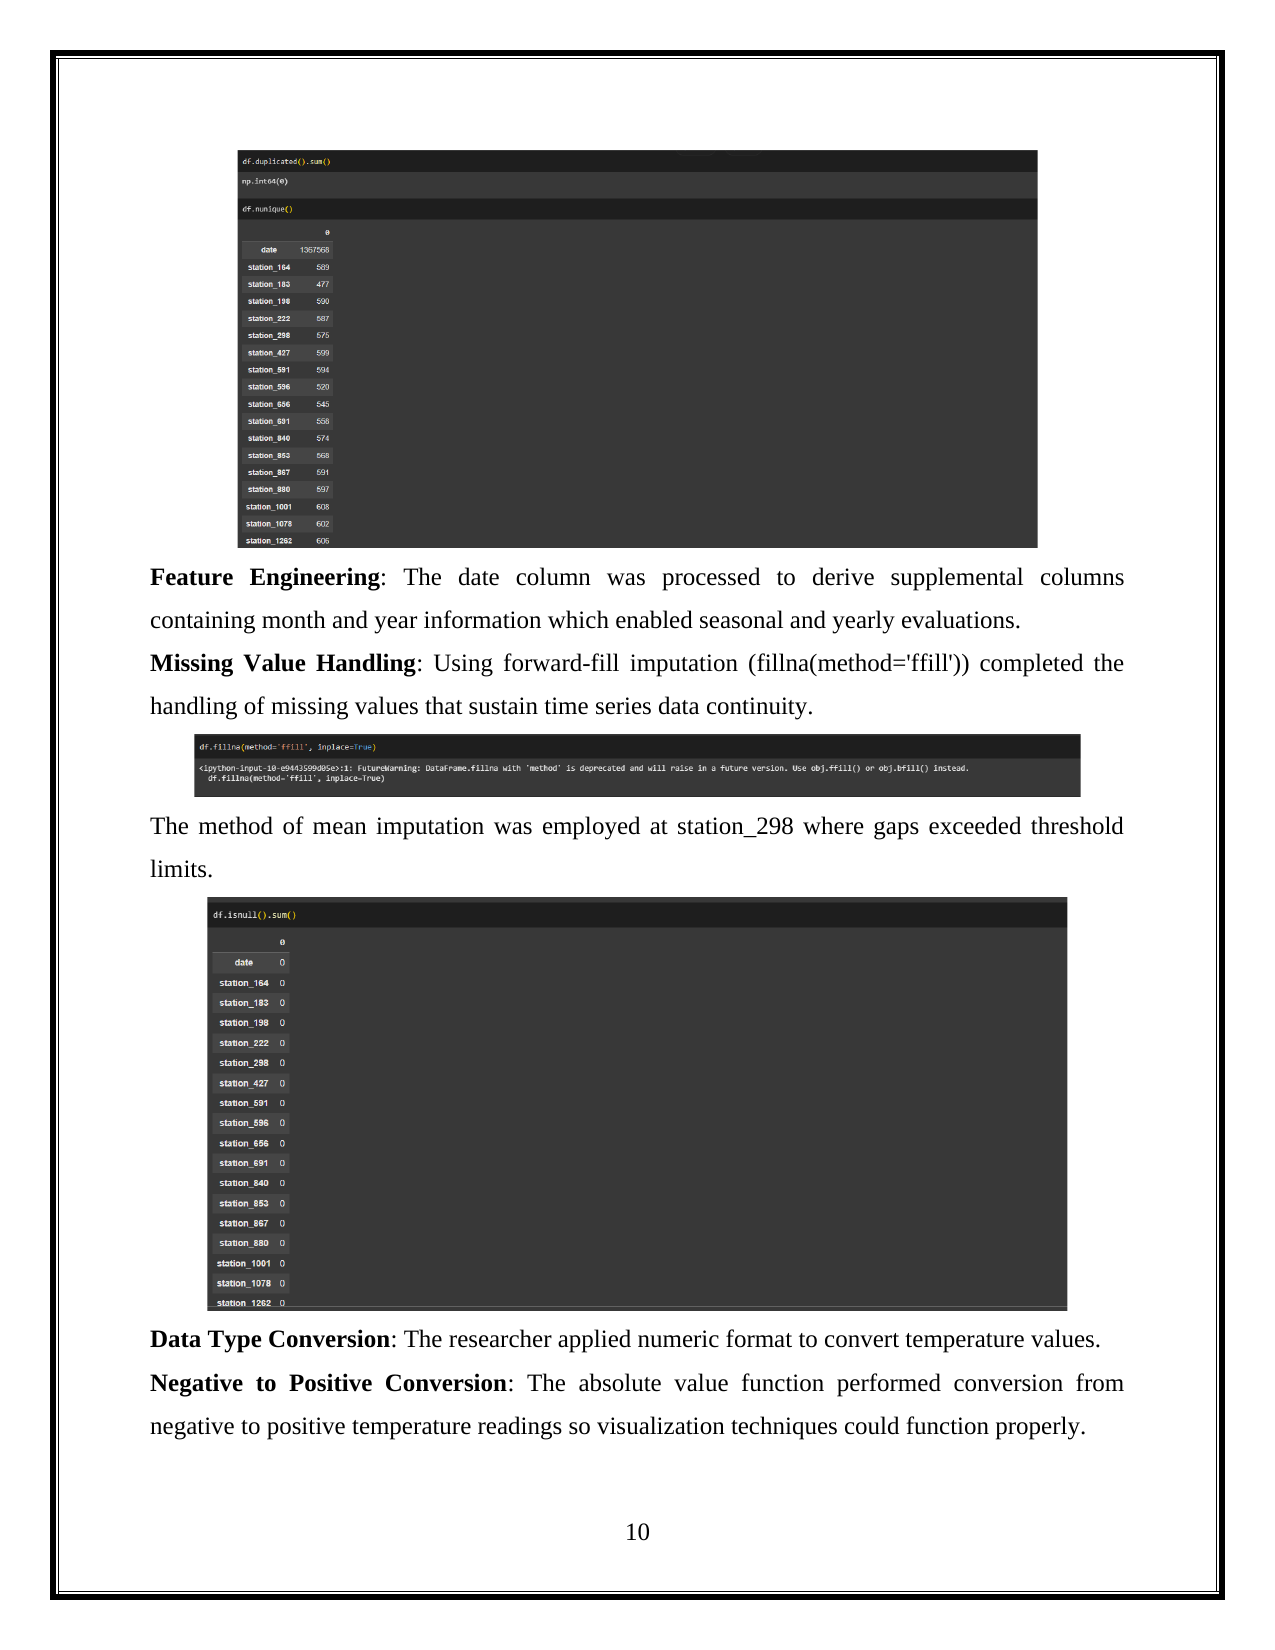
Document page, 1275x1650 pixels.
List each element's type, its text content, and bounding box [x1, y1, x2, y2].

text Missing Value Handling: Using forward-fill imputation (fillna(method='ffill')) completed the handling of missing values that sustain time series data continuity. [150, 648, 1125, 720]
text Feature Engineering: The date column was processed to derive supplemental columns containing month and year information which enabled seasonal and yearly evaluations. [150, 562, 1125, 633]
text Negative to Positive Conversion: The absolute value function performed conversion from negative to positive temperature readings so visualization techniques could function properly. [150, 1368, 1125, 1439]
picture [194, 734, 1081, 797]
picture [237, 150, 1038, 548]
picture [207, 897, 1068, 1311]
text Data Type Conversion: The researcher applied numeric format to convert temperature values. [150, 1324, 1125, 1353]
text The method of mean imputation was employed at station_298 where gaps exceeded threshold limits. [150, 811, 1125, 883]
